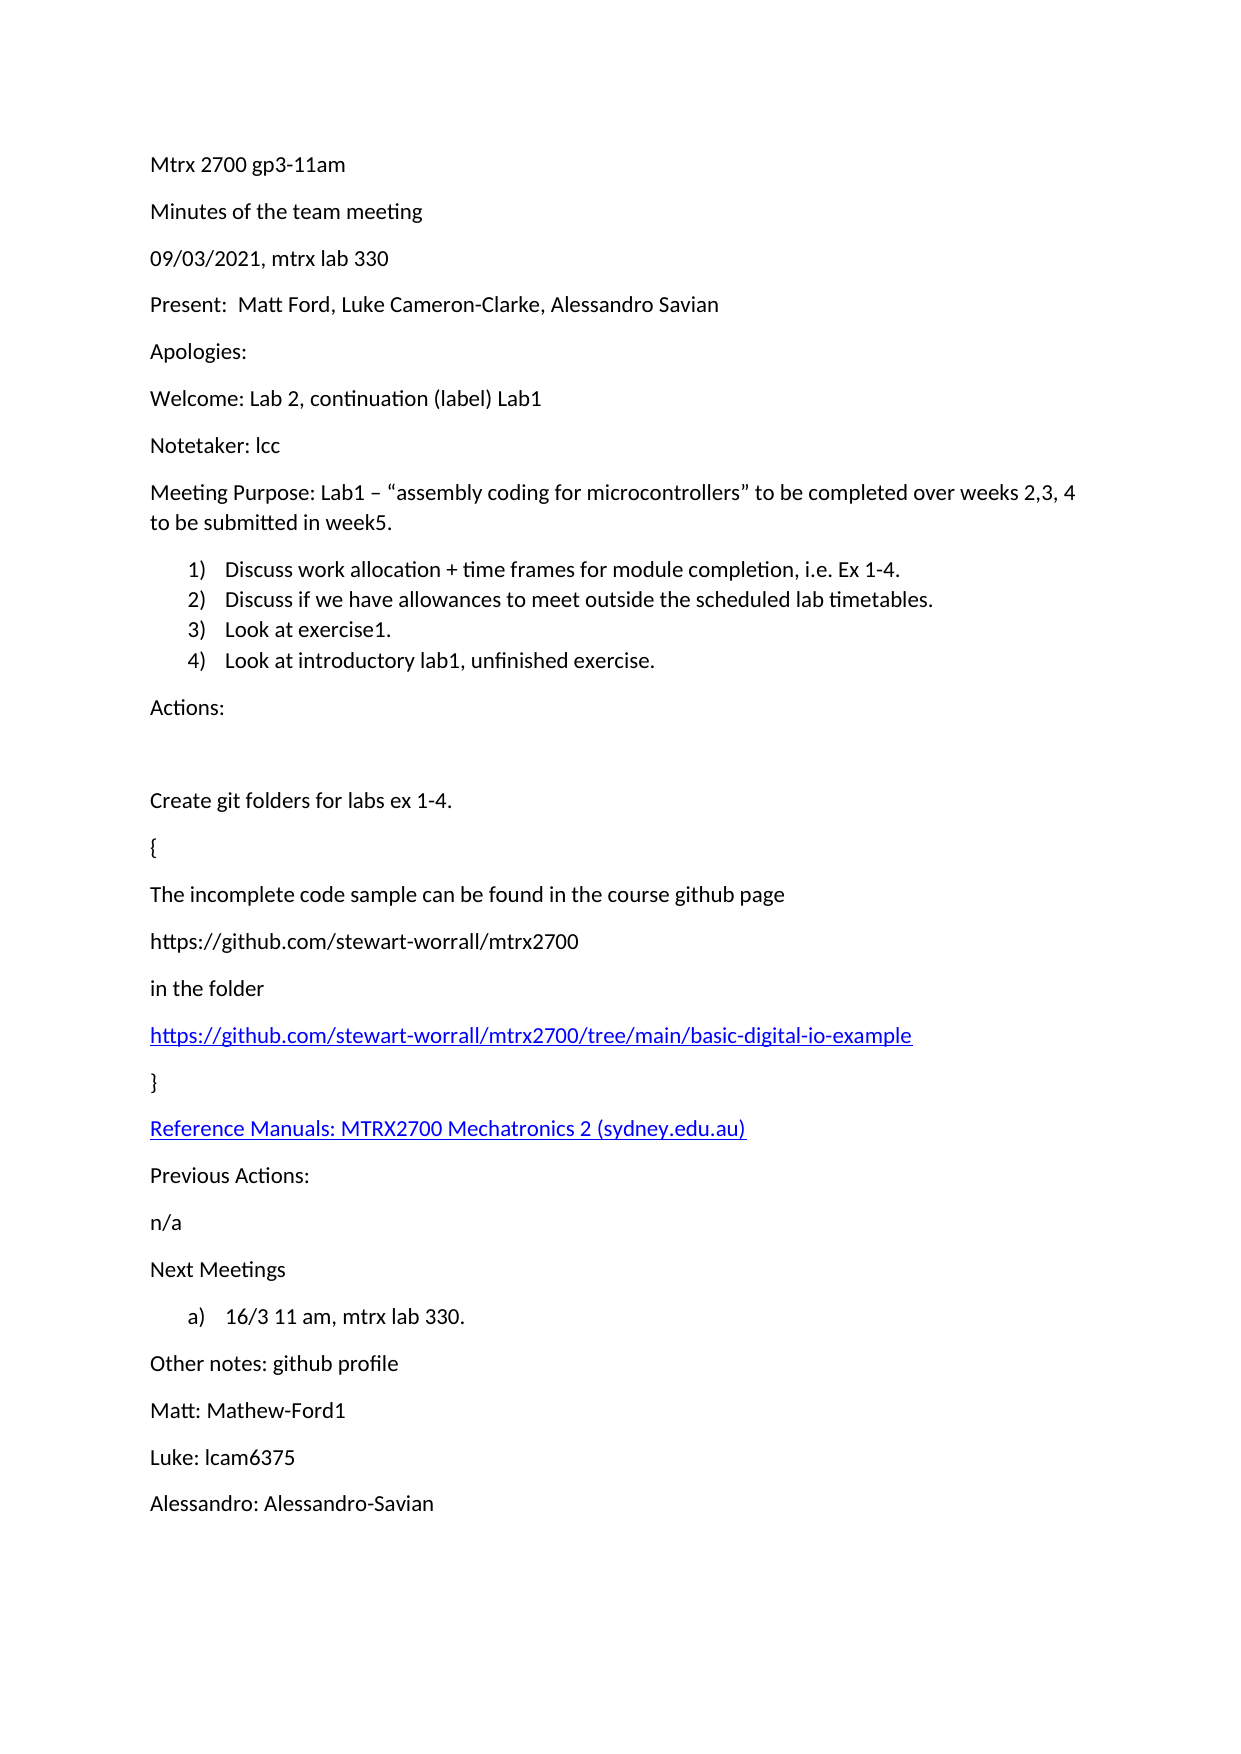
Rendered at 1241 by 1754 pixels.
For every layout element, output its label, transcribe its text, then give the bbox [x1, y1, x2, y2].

text Previous Actions: [150, 1161, 1090, 1189]
text Actions: [150, 693, 1090, 721]
text Meeting Purpose: Lab1 – “assembly coding for microcontrollers” to be completed over weeks 2,3, 4 to be submitted in week5. [150, 478, 1090, 536]
text } [150, 1068, 1090, 1096]
text Minutes of the team meeting [150, 197, 1090, 225]
text Reference Manuals: MTRX2700 Mechatronics 2 (sydney.edu.au) [150, 1114, 1090, 1143]
list Look at introductory lab1, unfinished exercise. [187, 646, 1090, 674]
text Create git folders for labs ex 1-4. [150, 786, 1090, 814]
text Matt: Mathew-Ford1 [150, 1396, 1090, 1424]
text Other notes: github profile [150, 1349, 1090, 1377]
list Discuss work allocation + time frames for module completion, i.e. Ex 1-4. [187, 555, 1090, 583]
text Mtrx 2700 gp3-11am [150, 150, 1090, 178]
text { [150, 833, 1090, 861]
text n/a [150, 1208, 1090, 1236]
text https://github.com/stewart-worrall/mtrx2700 [150, 927, 1090, 955]
text Present: Matt Ford, Luke Cameron-Clarke, Alessandro Savian [150, 291, 1090, 319]
text in the folder [150, 974, 1090, 1002]
list Discuss if we have allowances to meet outside the scheduled lab timetables. [187, 585, 1090, 613]
text Notetaker: lcc [150, 431, 1090, 459]
text Alessandro: Alessandro-Savian [150, 1489, 1090, 1518]
list 16/3 11 am, mtrx lab 330. [187, 1302, 1090, 1330]
text Welcome: Lab 2, continuation (label) Lab1 [150, 384, 1090, 412]
text https://github.com/stewart-worrall/mtrx2700/tree/main/basic-digital-io-example [150, 1021, 1090, 1049]
text Next Meetings [150, 1255, 1090, 1283]
text Luke: lcam6375 [150, 1443, 1090, 1471]
list Look at exercise1. [187, 616, 1090, 644]
text 09/03/2021, mtrx lab 330 [150, 244, 1090, 272]
text Apologies: [150, 337, 1090, 366]
text The incomplete code sample can be found in the course github page [150, 880, 1090, 908]
